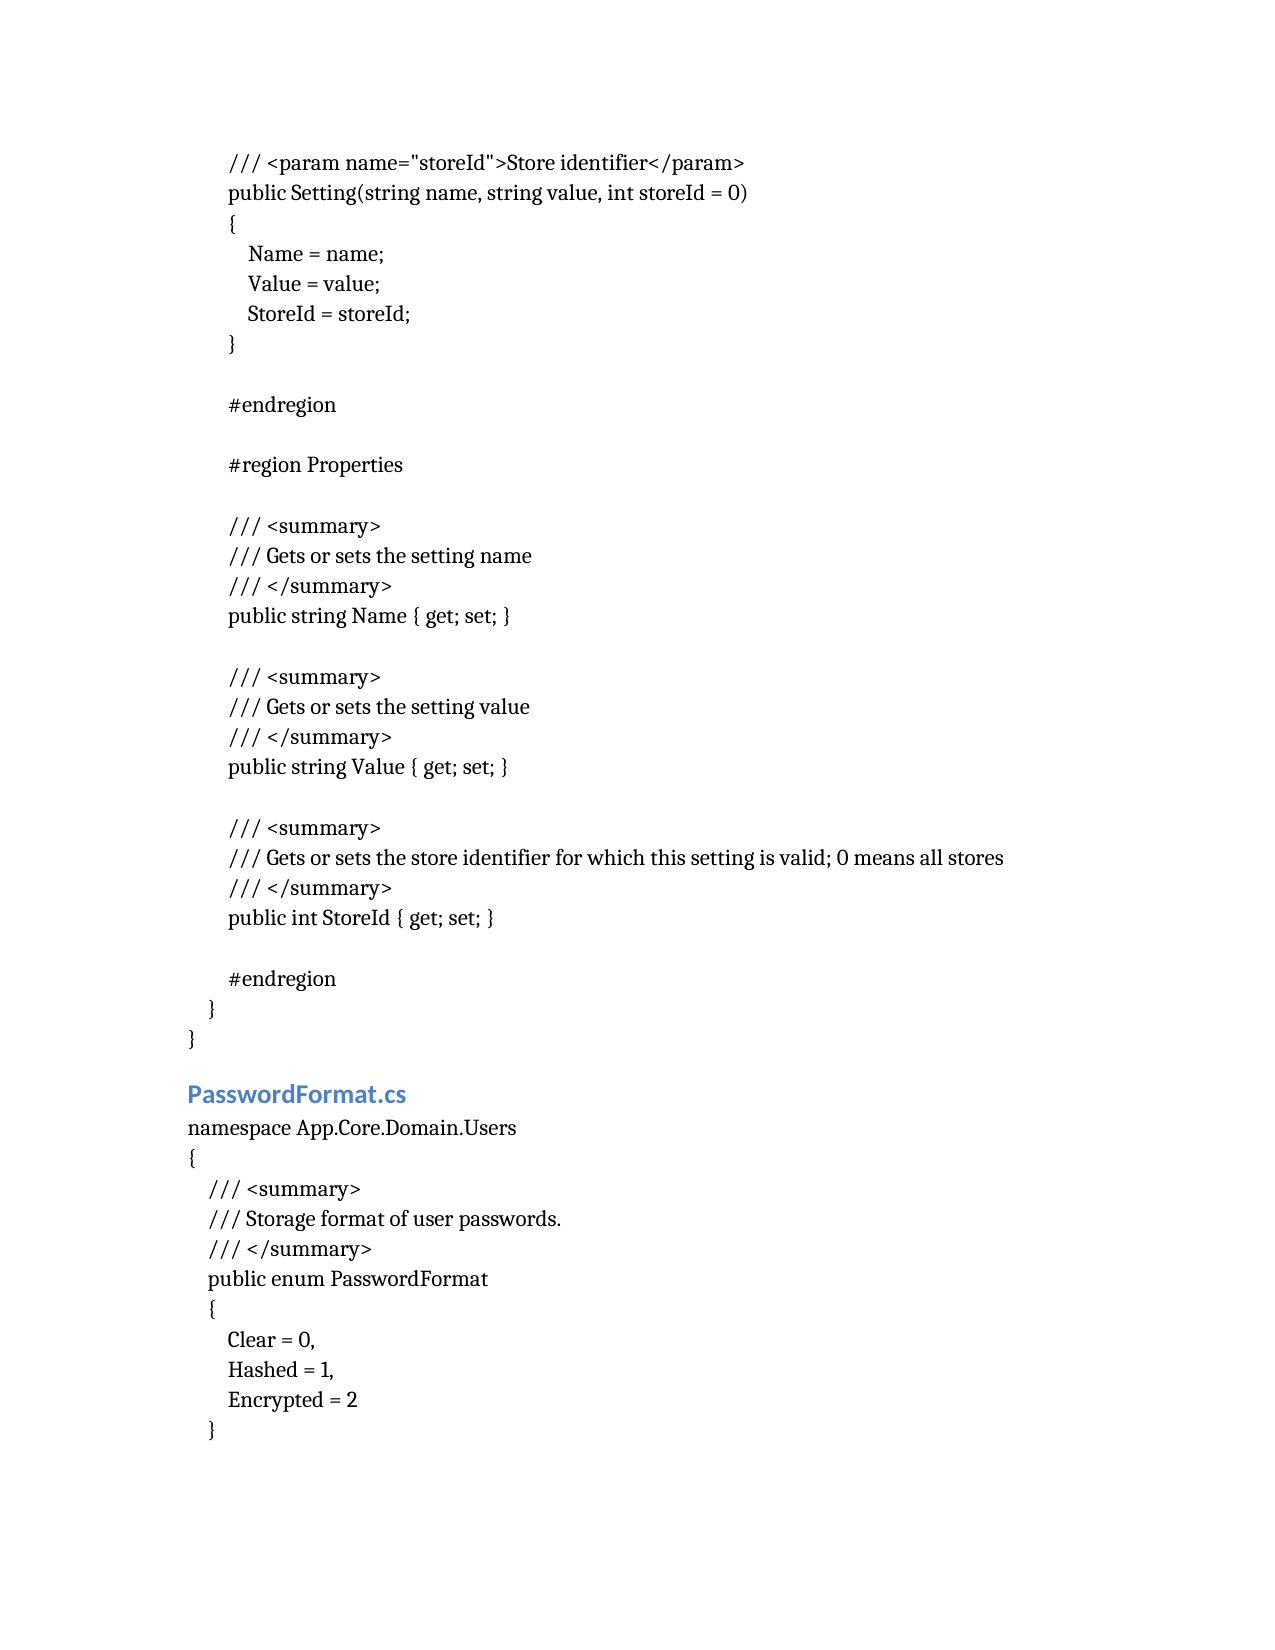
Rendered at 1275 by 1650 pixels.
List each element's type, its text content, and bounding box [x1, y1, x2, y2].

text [187, 1115, 1087, 1443]
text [187, 150, 1087, 1052]
subtitle PasswordFormat.cs [187, 1077, 1087, 1110]
